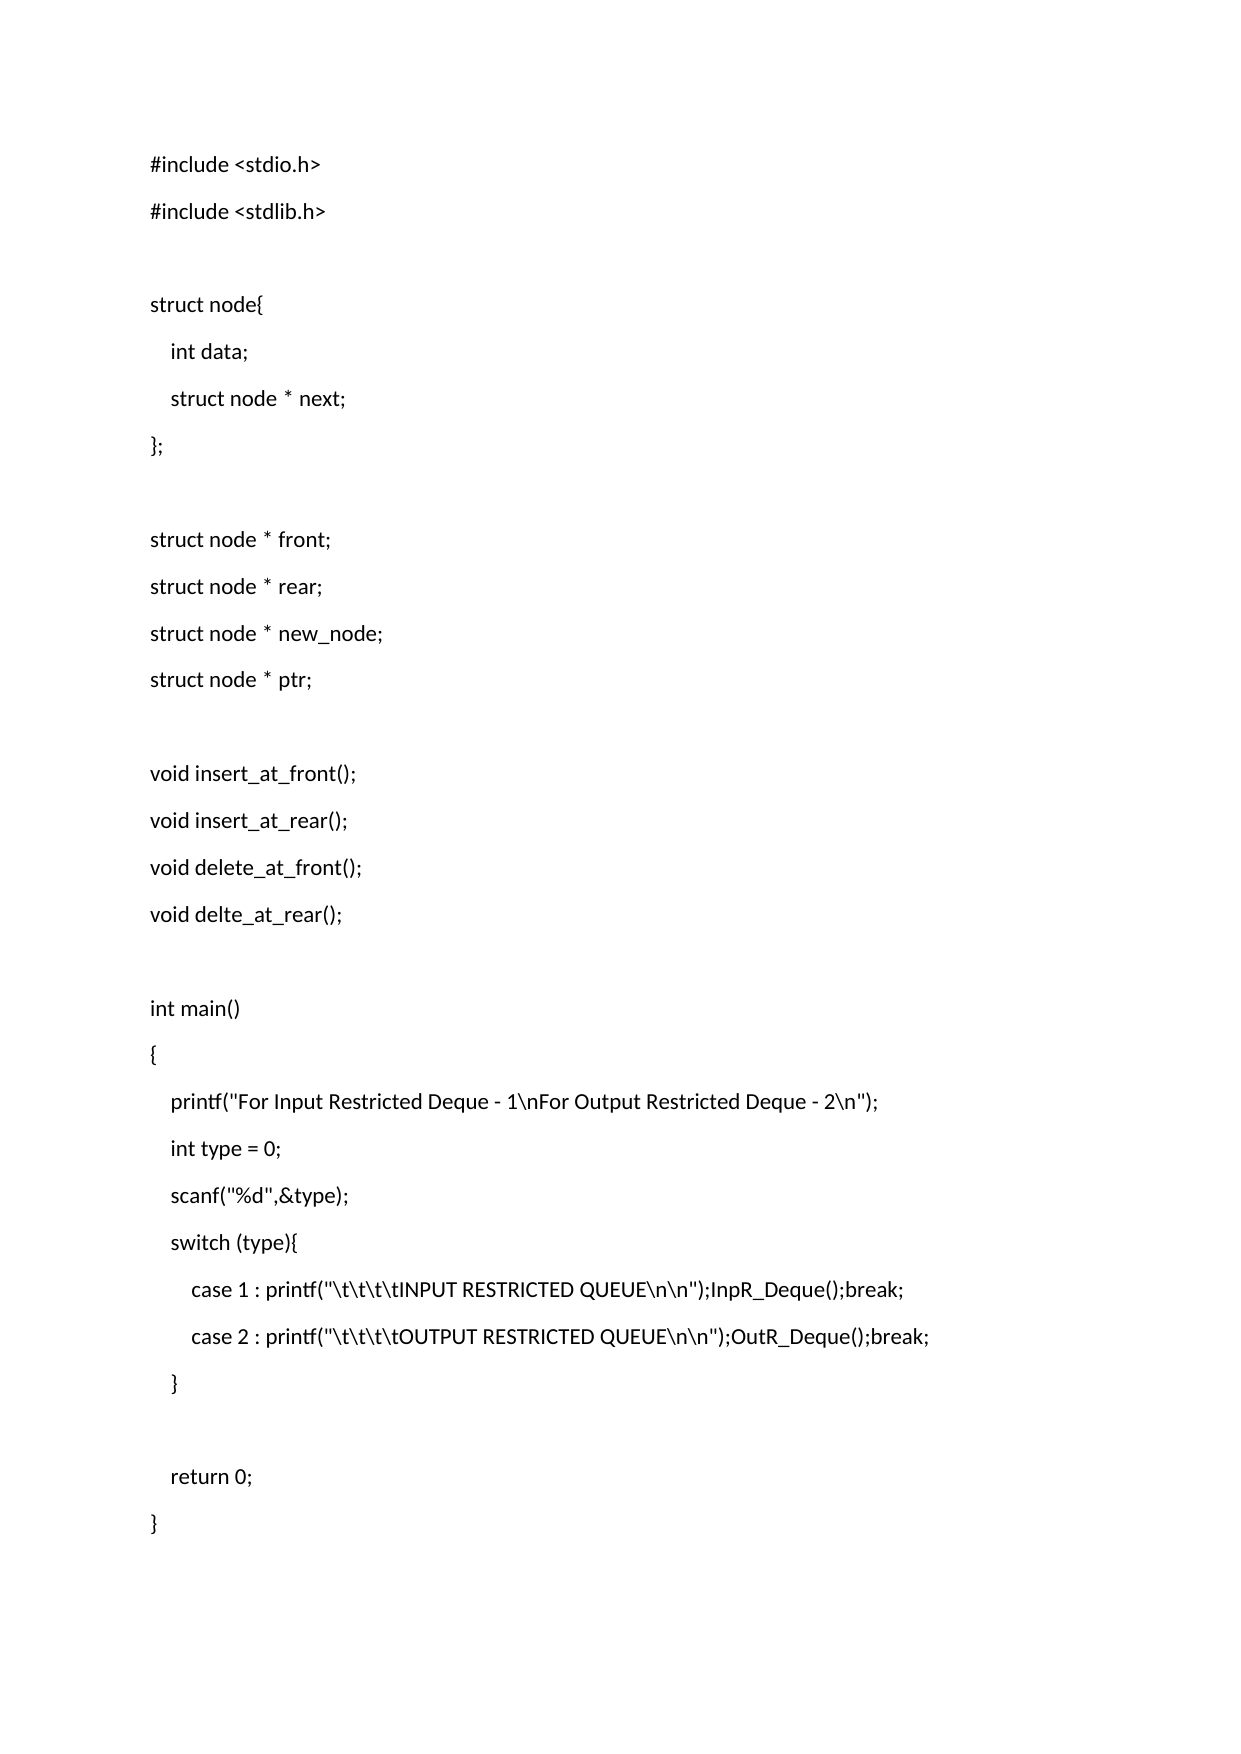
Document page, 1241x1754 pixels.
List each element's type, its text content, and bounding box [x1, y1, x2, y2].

text return 0; [150, 1462, 1090, 1491]
text #include <stdio.h> [150, 150, 1090, 178]
text struct node * front; [150, 525, 1090, 553]
text case 1 : printf("\t\t\t\tINPUT RESTRICTED QUEUE\n\n");InpR_Deque();break; [150, 1275, 1090, 1303]
text #include <stdlib.h> [150, 197, 1090, 225]
text } [150, 1509, 1090, 1537]
text }; [150, 431, 1090, 459]
text struct node * next; [150, 384, 1090, 412]
text struct node * new_node; [150, 619, 1090, 647]
text { [150, 1041, 1090, 1069]
text int main() [150, 994, 1090, 1022]
text void insert_at_front(); [150, 759, 1090, 787]
text int type = 0; [150, 1134, 1090, 1162]
text int data; [150, 337, 1090, 366]
text struct node{ [150, 291, 1090, 319]
text printf("For Input Restricted Deque - 1\nFor Output Restricted Deque - 2\n"); [150, 1087, 1090, 1116]
text void delete_at_front(); [150, 853, 1090, 881]
text scanf("%d",&type); [150, 1181, 1090, 1209]
text } [150, 1369, 1090, 1397]
text void delte_at_rear(); [150, 900, 1090, 928]
text void insert_at_rear(); [150, 806, 1090, 834]
text struct node * rear; [150, 572, 1090, 600]
text struct node * ptr; [150, 666, 1090, 694]
text switch (type){ [150, 1228, 1090, 1256]
text case 2 : printf("\t\t\t\tOUTPUT RESTRICTED QUEUE\n\n");OutR_Deque();break; [150, 1322, 1090, 1350]
